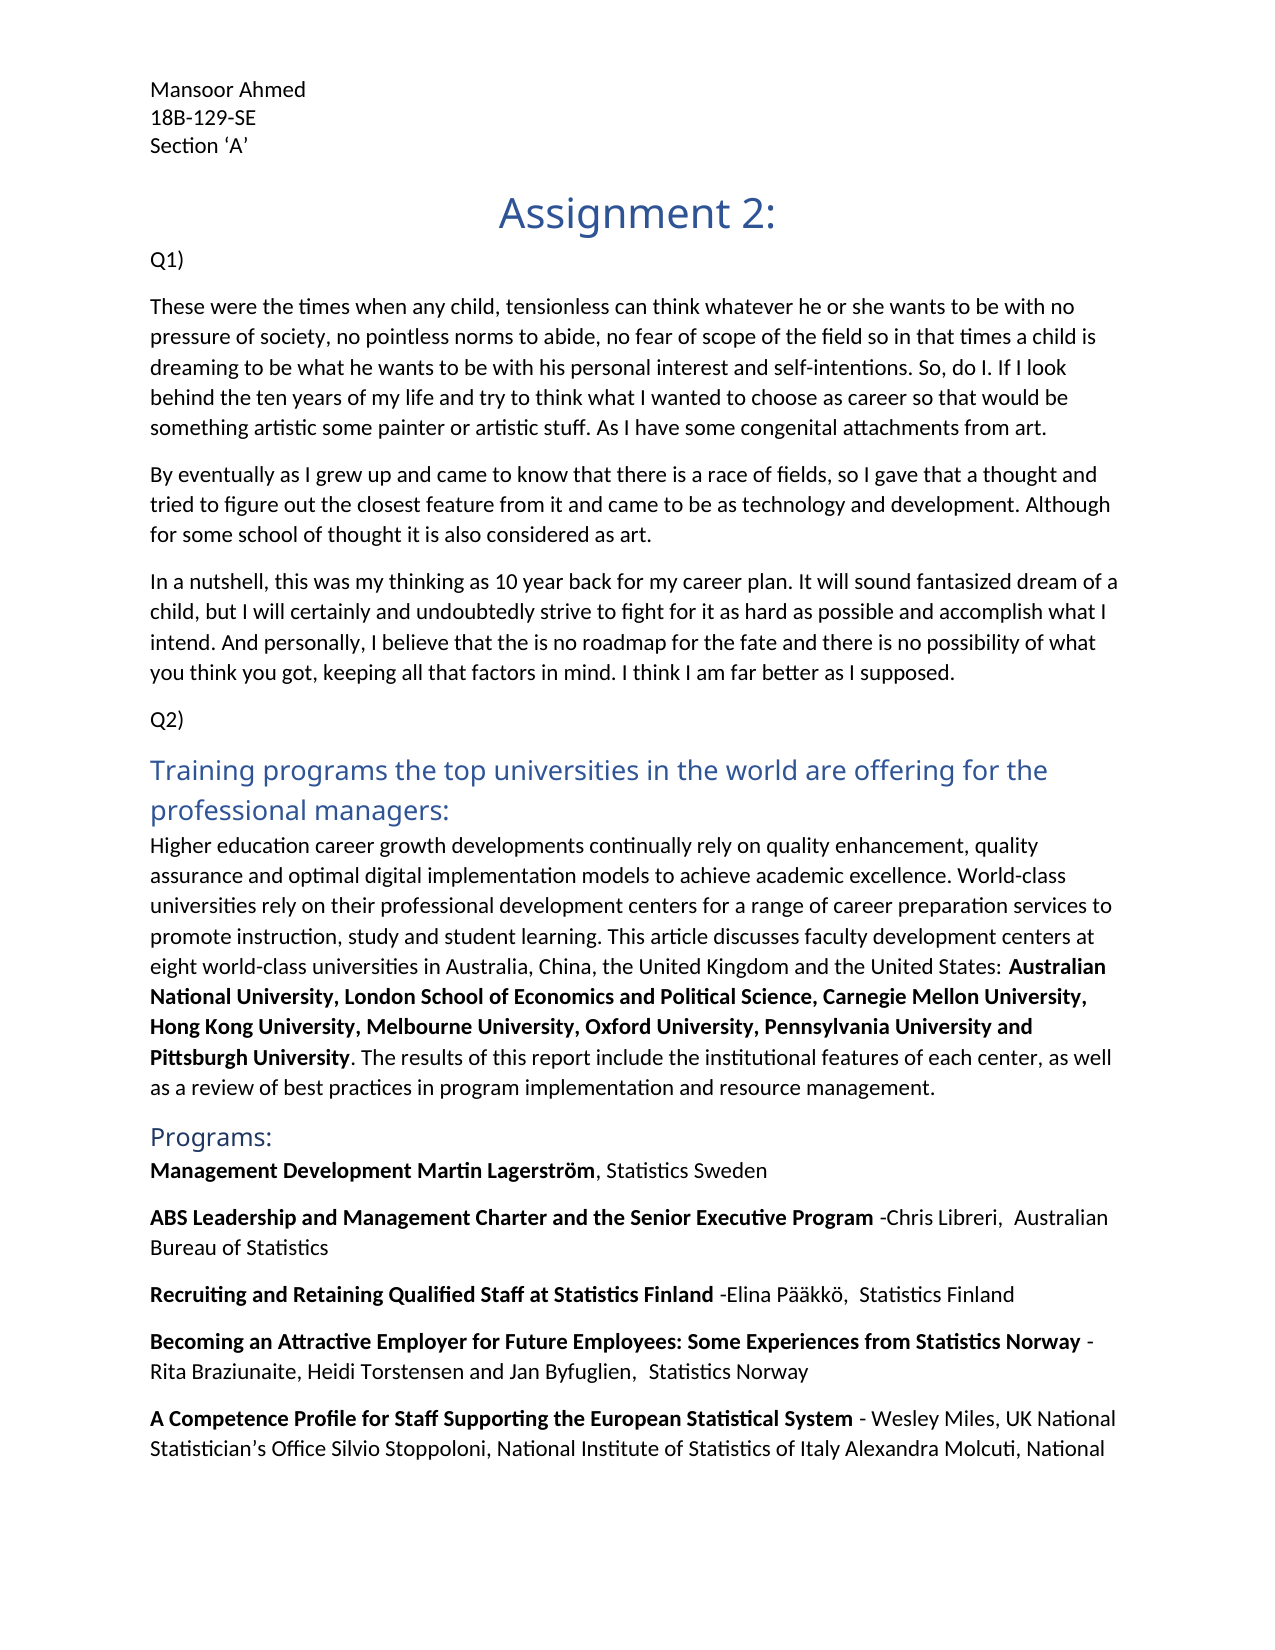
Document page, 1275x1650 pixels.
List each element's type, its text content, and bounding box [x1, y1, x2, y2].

text ABS Leadership and Management Charter and the Senior Executive Program -Chris Libreri, Australian Bureau of Statistics [150, 1203, 1125, 1262]
text These were the times when any child, tensionless can think whatever he or she wants to be with no pressure of society, no pointless norms to abide, no fear of scope of the field so in that times a child is dreaming to be what he wants to be with his personal interest and self-intentions. So, do I. If I look behind the ten years of my life and try to think what I wanted to choose as career so that would be something artistic some painter or artistic stuff. As I have some congenital attachments from art. [150, 292, 1125, 441]
text In a nutshell, this was my thinking as 10 year back for my career plan. It will sound fantasized dream of a child, but I will certainly and undoubtedly strive to fight for it as hard as possible and accomplish what I intend. And personally, I believe that the is no roadmap for the fate and there is no possibility of what you think you got, keeping all that factors in mind. I think I am far better as I supposed. [150, 567, 1125, 686]
text By eventually as I grew up and came to know that there is a race of fields, so I gave that a thought and tried to figure out the closest feature from it and came to be as technology and development. Although for some school of thought it is also considered as art. [150, 460, 1125, 548]
text Q2) [150, 705, 1125, 733]
text Recruiting and Retaining Qualified Staff at Statistics Finland -Elina Pääkkö, Statistics Finland [150, 1280, 1125, 1308]
subtitle Programs: [150, 1120, 1125, 1154]
text Q1) [150, 245, 1125, 273]
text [150, 1404, 1125, 1463]
subtitle Assignment 2: [150, 184, 1125, 241]
text Management Development Martin Lagerström, Statistics Sweden [150, 1156, 1125, 1184]
text Higher education career growth developments continually rely on quality enhancement, quality assurance and optimal digital implementation models to achieve academic excellence. World-class universities rely on their professional development centers for a range of career preparation services to promote instruction, study and student learning. This article discusses faculty development centers at eight world-class universities in Australia, China, the United Kingdom and the United States: Australian National University, London School of Economics and Political Science, Carnegie Mellon University, Hong Kong University, Melbourne University, Oxford University, Pennsylvania University and Pittsburgh University. The results of this report include the institutional features of each center, as well as a review of best practices in program implementation and resource management. [150, 831, 1125, 1101]
text Becoming an Attractive Employer for Future Employees: Some Experiences from Statistics Norway - Rita Braziunaite, Heidi Torstensen and Jan Byfuglien, Statistics Norway [150, 1327, 1125, 1386]
subtitle Training programs the top universities in the world are offering for the professional managers: [150, 752, 1125, 828]
